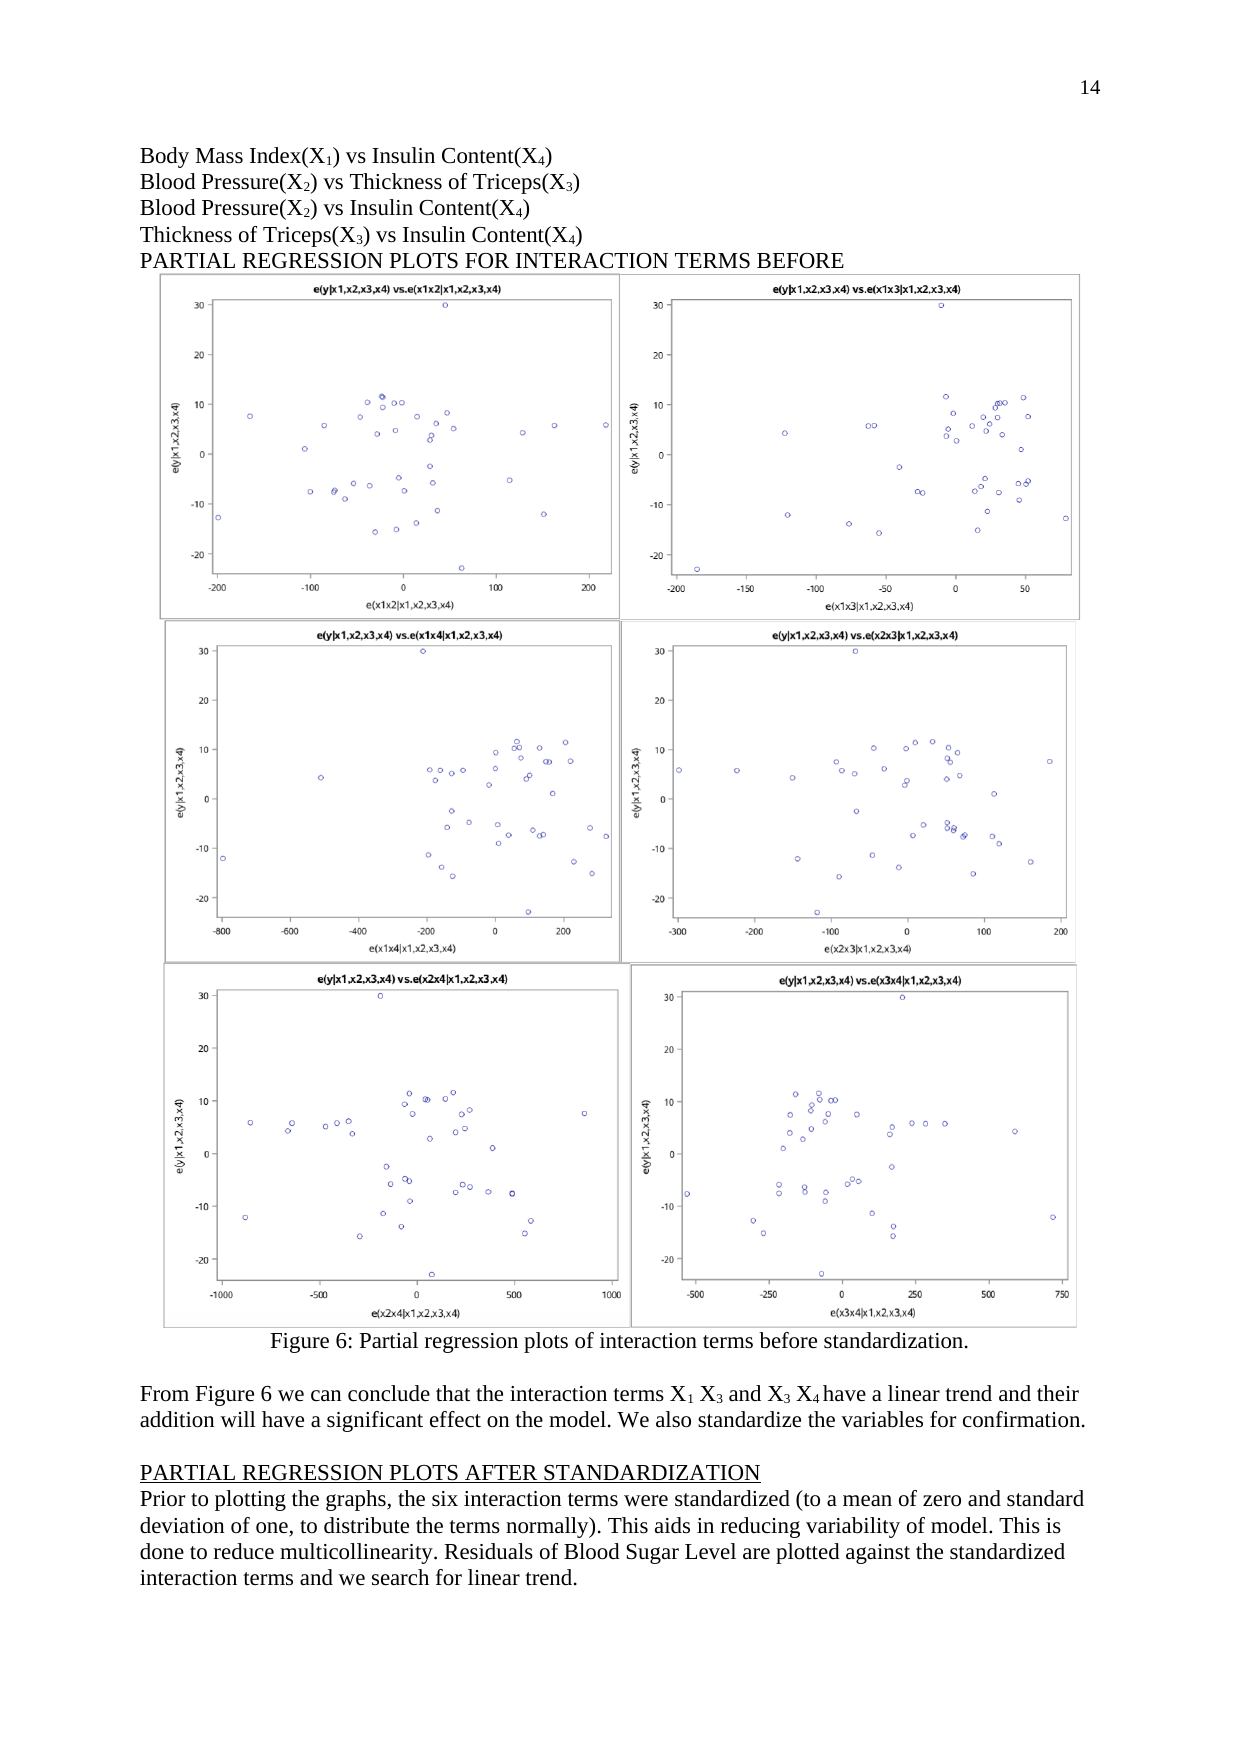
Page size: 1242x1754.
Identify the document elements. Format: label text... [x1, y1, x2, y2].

picture [159, 273, 1081, 1328]
text From Figure 6 we can conclude that the interaction terms X1 X3 and X3 X4 have a linear trend and their addition will have a significant effect on the model. We also standardize the variables for confirmation. [139, 1380, 1100, 1433]
text Prior to plotting the graphs, the six interaction terms were standardized (to a mean of zero and standard deviation of one, to distribute the terms normally). This aids in reducing variability of model. This is done to reduce multicollinearity. Residuals of Blood Sugar Level are plotted against the standardized interaction terms and we search for linear trend. [139, 1485, 1100, 1591]
text Thickness of Triceps(X3) vs Insulin Content(X4) [139, 221, 1100, 247]
text Blood Pressure(X2) vs Thickness of Triceps(X3) [139, 168, 1100, 194]
text Blood Pressure(X2) vs Insulin Content(X4) [139, 194, 1100, 221]
text PARTIAL REGRESSION PLOTS FOR INTERACTION TERMS BEFORE [139, 247, 1100, 273]
text PARTIAL REGRESSION PLOTS AFTER STANDARDIZATION [139, 1459, 1100, 1485]
text Figure 6: Partial regression plots of interaction terms before standardization. [139, 1327, 1100, 1353]
text Body Mass Index(X1) vs Insulin Content(X4) [139, 142, 1100, 168]
